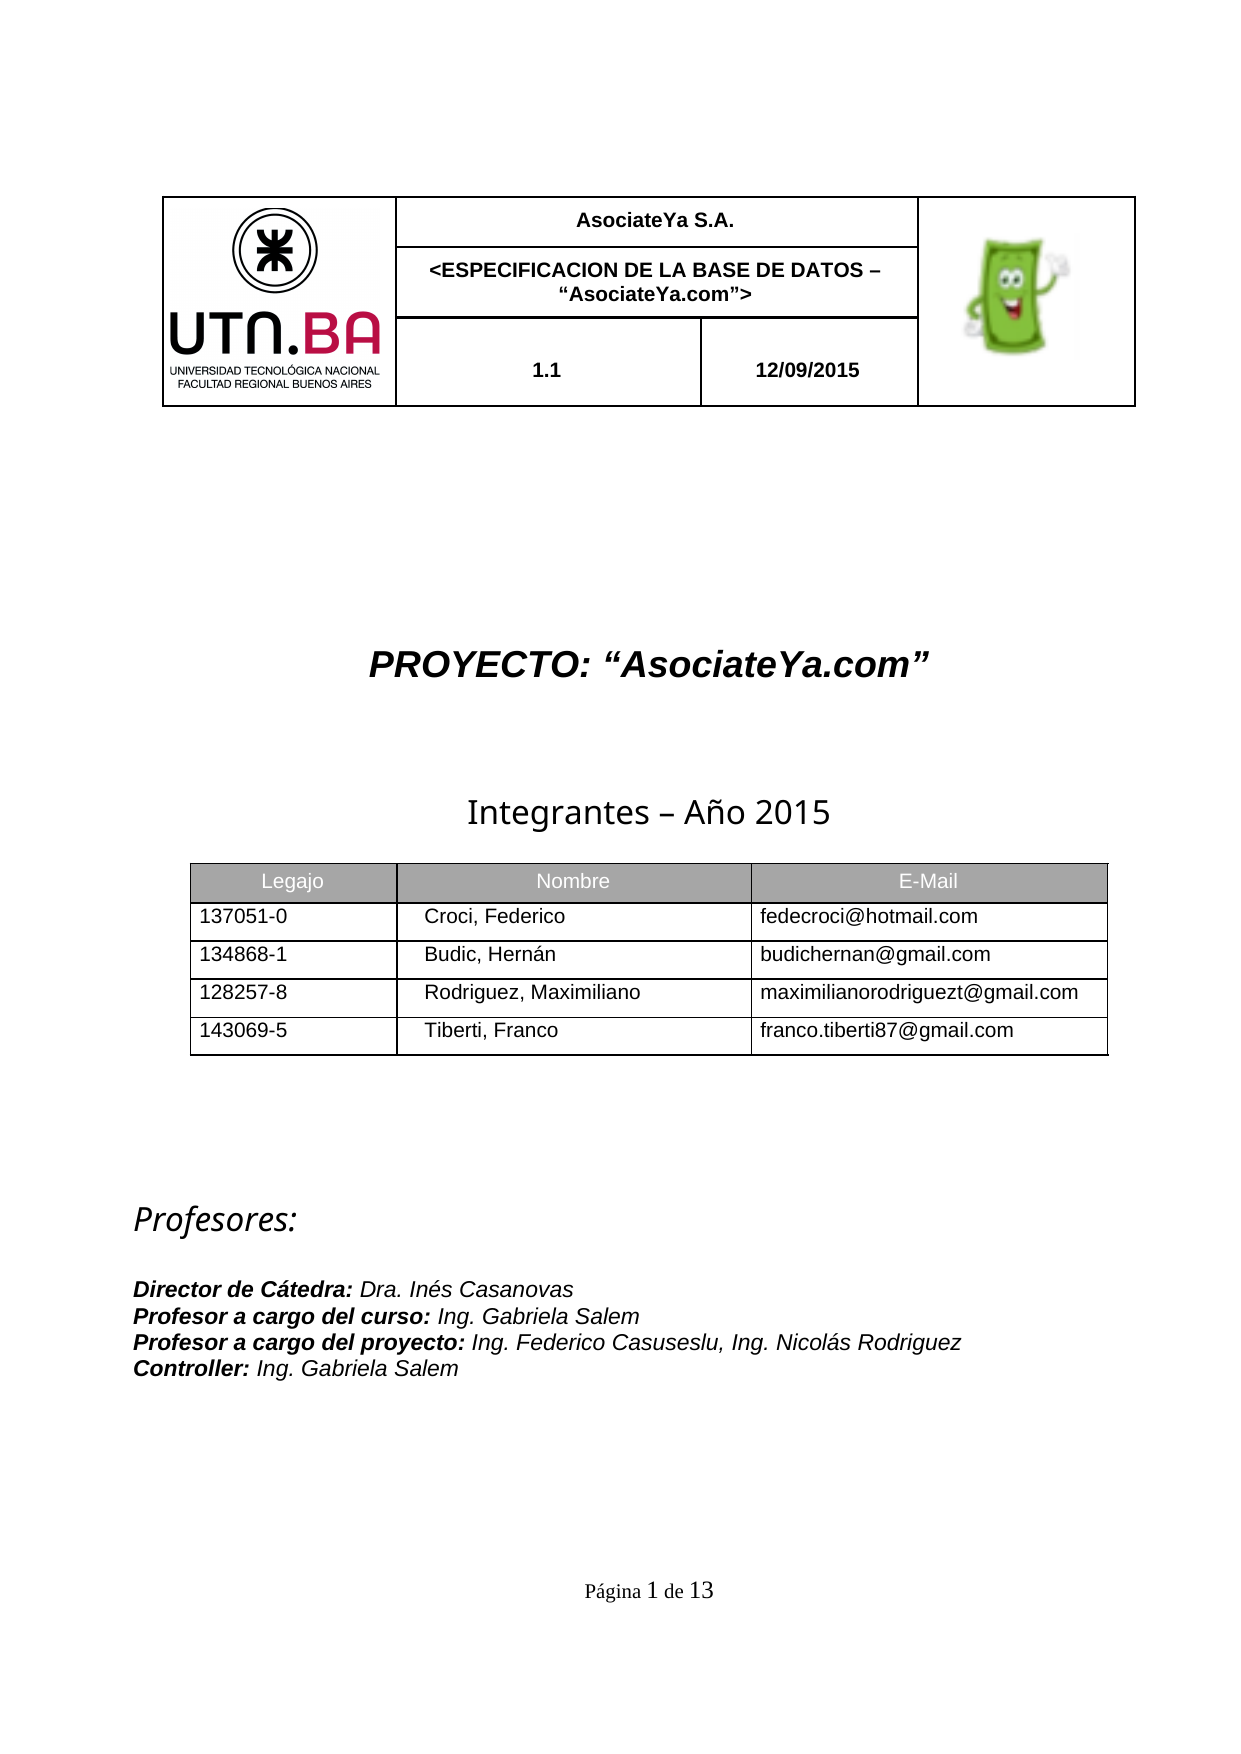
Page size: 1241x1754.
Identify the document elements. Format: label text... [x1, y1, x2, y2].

text Integrantes – Año 2015 [133, 788, 1165, 834]
table_cell Croci, Federico [398, 904, 751, 940]
text Director de Cátedra: Dra. Inés Casanovas [133, 1276, 1165, 1303]
text Controller: Ing. Gabriela Salem [133, 1355, 1165, 1382]
table_cell 143069-5 [191, 1018, 396, 1054]
table_cell Rodriguez, Maximiliano [398, 980, 751, 1016]
table_cell Tiberti, Franco [398, 1018, 751, 1054]
table_cell Budic, Hernán [398, 942, 751, 978]
table_cell franco.tiberti87@gmail.com [752, 1018, 1107, 1054]
text Profesores: [133, 1196, 1165, 1241]
text Profesor a cargo del proyecto: Ing. Federico Casuseslu, Ing. Nicolás Rodriguez [133, 1329, 1165, 1355]
text Profesor a cargo del curso: Ing. Gabriela Salem [133, 1303, 1165, 1329]
table_cell maximilianorodriguezt@gmail.com [752, 980, 1107, 1016]
table_cell 137051-0 [191, 904, 396, 940]
table_cell budichernan@gmail.com [752, 942, 1107, 978]
table_cell 128257-8 [191, 980, 396, 1016]
table_header Nombre [398, 864, 751, 902]
table_cell fedecroci@hotmail.com [752, 904, 1107, 940]
table_header Legajo [191, 864, 396, 902]
text PROYECTO: “AsociateYa.com” [133, 642, 1165, 686]
table_cell 134868-1 [191, 942, 396, 978]
picture [170, 208, 380, 388]
table_header E-Mail [752, 864, 1107, 902]
